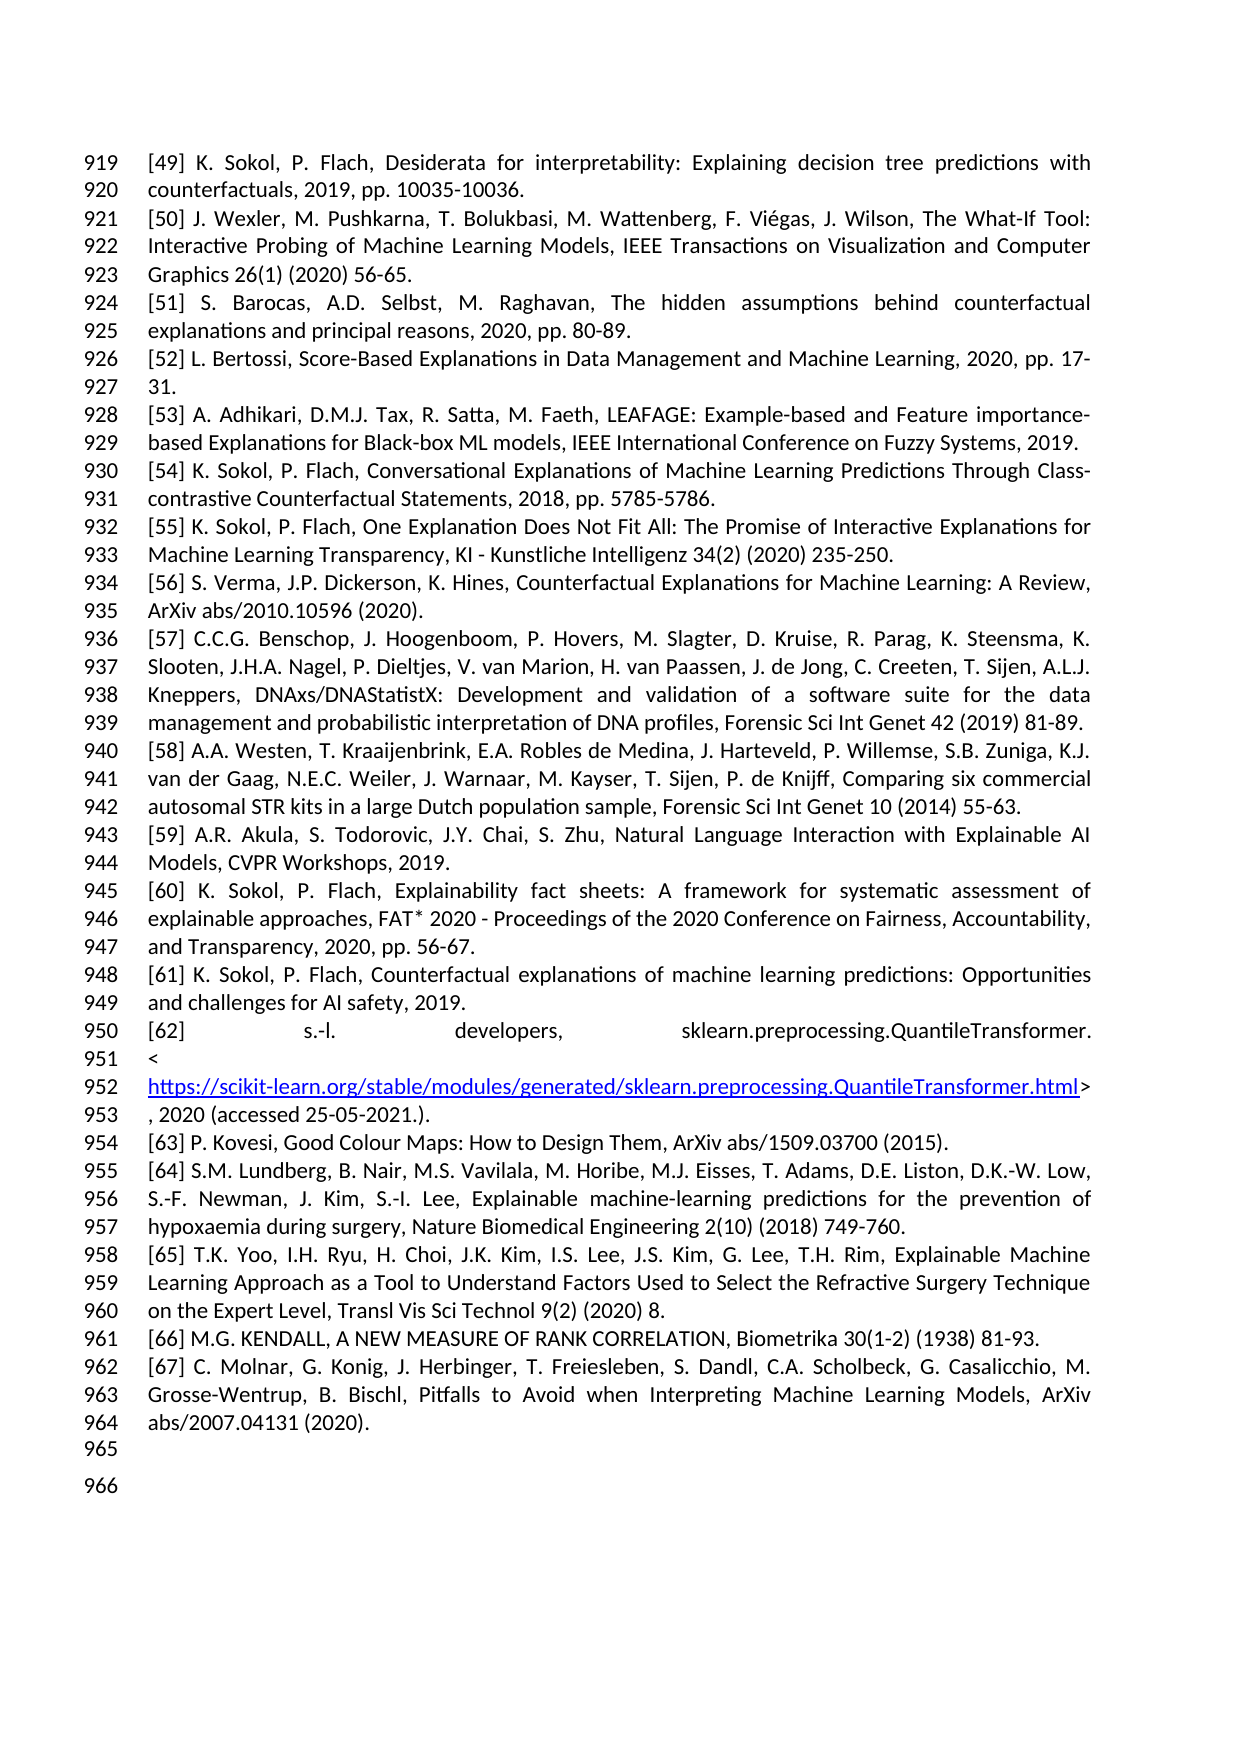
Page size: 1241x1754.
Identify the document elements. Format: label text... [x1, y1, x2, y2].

text [61] K. Sokol, P. Flach, Counterfactual explanations of machine learning predictions: Opportunities and challenges for AI safety, 2019. [148, 960, 1093, 1016]
text [54] K. Sokol, P. Flach, Conversational Explanations of Machine Learning Predictions Through Class-contrastive Counterfactual Statements, 2018, pp. 5785-5786. [148, 456, 1093, 512]
text [66] M.G. KENDALL, A NEW MEASURE OF RANK CORRELATION, Biometrika 30(1-2) (1938) 81-93. [148, 1324, 1093, 1352]
text [57] C.C.G. Benschop, J. Hoogenboom, P. Hovers, M. Slagter, D. Kruise, R. Parag, K. Steensma, K. Slooten, J.H.A. Nagel, P. Dieltjes, V. van Marion, H. van Paassen, J. de Jong, C. Creeten, T. Sijen, A.L.J. Kneppers, DNAxs/DNAStatistX: Development and validation of a software suite for the data management and probabilistic interpretation of DNA profiles, Forensic Sci Int Genet 42 (2019) 81-89. [148, 624, 1093, 736]
text [50] J. Wexler, M. Pushkarna, T. Bolukbasi, M. Wattenberg, F. Viégas, J. Wilson, The What-If Tool: Interactive Probing of Machine Learning Models, IEEE Transactions on Visualization and Computer Graphics 26(1) (2020) 56-65. [148, 204, 1093, 288]
text [53] A. Adhikari, D.M.J. Tax, R. Satta, M. Faeth, LEAFAGE: Example-based and Feature importance-based Explanations for Black-box ML models, IEEE International Conference on Fuzzy Systems, 2019. [148, 400, 1093, 456]
text [52] L. Bertossi, Score-Based Explanations in Data Management and Machine Learning, 2020, pp. 17-31. [148, 344, 1093, 400]
text [56] S. Verma, J.P. Dickerson, K. Hines, Counterfactual Explanations for Machine Learning: A Review, ArXiv abs/2010.10596 (2020). [148, 568, 1093, 624]
text [49] K. Sokol, P. Flach, Desiderata for interpretability: Explaining decision tree predictions with counterfactuals, 2019, pp. 10035-10036. [148, 148, 1093, 204]
text [67] C. Molnar, G. Konig, J. Herbinger, T. Freiesleben, S. Dandl, C.A. Scholbeck, G. Casalicchio, M. Grosse-Wentrup, B. Bischl, Pitfalls to Avoid when Interpreting Machine Learning Models, ArXiv abs/2007.04131 (2020). [148, 1352, 1093, 1437]
text [51] S. Barocas, A.D. Selbst, M. Raghavan, The hidden assumptions behind counterfactual explanations and principal reasons, 2020, pp. 80-89. [148, 288, 1093, 344]
text [65] T.K. Yoo, I.H. Ryu, H. Choi, J.K. Kim, I.S. Lee, J.S. Kim, G. Lee, T.H. Rim, Explainable Machine Learning Approach as a Tool to Understand Factors Used to Select the Refractive Surgery Technique on the Expert Level, Transl Vis Sci Technol 9(2) (2020) 8. [148, 1240, 1093, 1324]
text [62] s.-l. developers, sklearn.preprocessing.QuantileTransformer. <https://scikit-learn.org/stable/modules/generated/sklearn.preprocessing.QuantileTransformer.html>, 2020 (accessed 25-05-2021.). [148, 1016, 1093, 1128]
text [60] K. Sokol, P. Flach, Explainability fact sheets: A framework for systematic assessment of explainable approaches, FAT* 2020 - Proceedings of the 2020 Conference on Fairness, Accountability, and Transparency, 2020, pp. 56-67. [148, 876, 1093, 960]
text [55] K. Sokol, P. Flach, One Explanation Does Not Fit All: The Promise of Interactive Explanations for Machine Learning Transparency, KI - Kunstliche Intelligenz 34(2) (2020) 235-250. [148, 512, 1093, 568]
text [58] A.A. Westen, T. Kraaijenbrink, E.A. Robles de Medina, J. Harteveld, P. Willemse, S.B. Zuniga, K.J. van der Gaag, N.E.C. Weiler, J. Warnaar, M. Kayser, T. Sijen, P. de Knijff, Comparing six commercial autosomal STR kits in a large Dutch population sample, Forensic Sci Int Genet 10 (2014) 55-63. [148, 736, 1093, 820]
text [59] A.R. Akula, S. Todorovic, J.Y. Chai, S. Zhu, Natural Language Interaction with Explainable AI Models, CVPR Workshops, 2019. [148, 820, 1093, 876]
text [63] P. Kovesi, Good Colour Maps: How to Design Them, ArXiv abs/1509.03700 (2015). [148, 1128, 1093, 1156]
text [64] S.M. Lundberg, B. Nair, M.S. Vavilala, M. Horibe, M.J. Eisses, T. Adams, D.E. Liston, D.K.-W. Low, S.-F. Newman, J. Kim, S.-I. Lee, Explainable machine-learning predictions for the prevention of hypoxaemia during surgery, Nature Biomedical Engineering 2(10) (2018) 749-760. [148, 1156, 1093, 1240]
